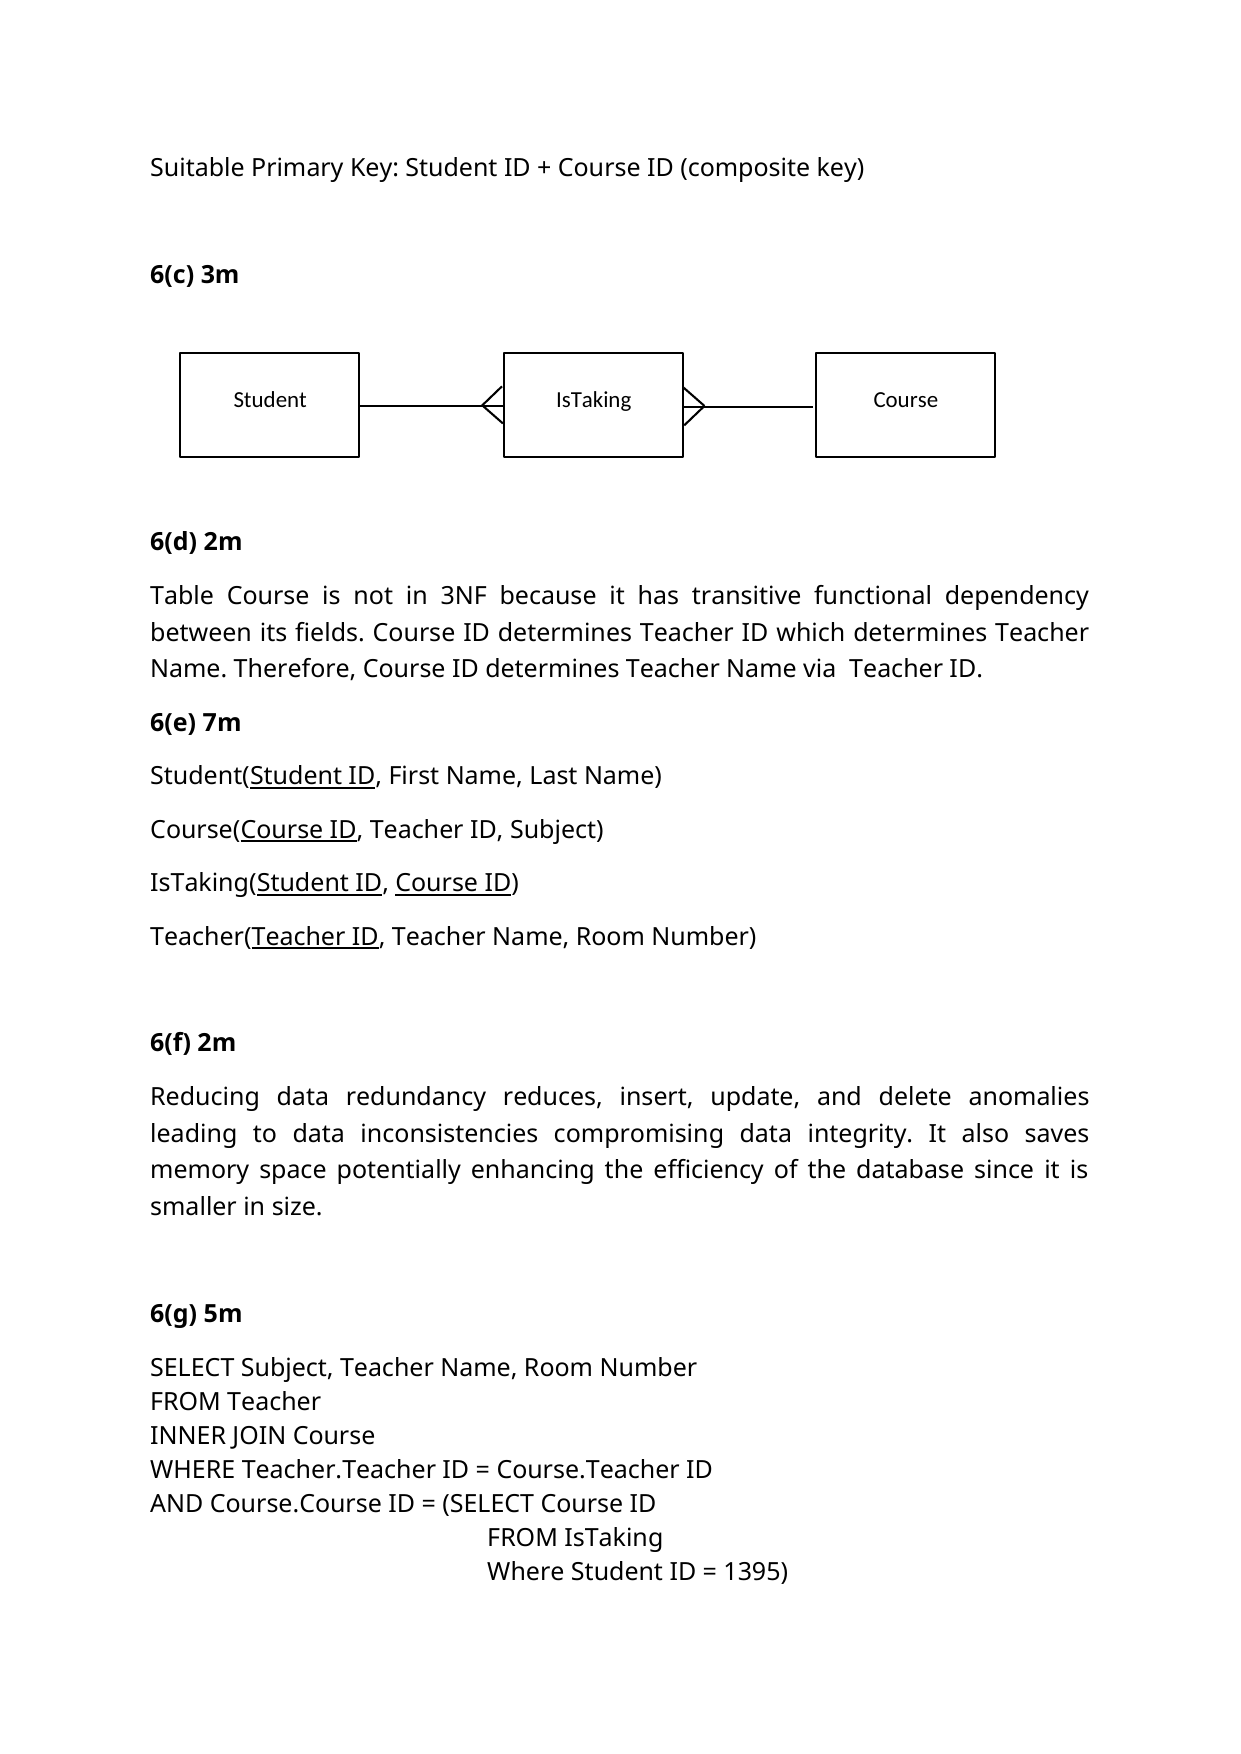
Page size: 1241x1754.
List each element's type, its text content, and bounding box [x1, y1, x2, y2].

text Student(Student ID, First Name, Last Name) [150, 758, 1090, 792]
text WHERE Teacher.Teacher ID = Course.Teacher ID [150, 1451, 1090, 1485]
text 6(g) 5m [150, 1296, 1090, 1330]
text Where Student ID = 1395) [150, 1553, 1090, 1588]
text Teacher(Teacher ID, Teacher Name, Room Number) [150, 918, 1090, 952]
text Reducing data redundancy reduces, insert, update, and delete anomalies leading to data inconsistencies compromising data integrity. It also saves memory space potentially enhancing the efficiency of the database since it is smaller in size. [150, 1078, 1090, 1223]
text IsTaking(Student ID, Course ID) [150, 865, 1090, 899]
text 6(e) 7m [150, 704, 1090, 738]
text AND Course.Course ID = (SELECT Course ID [150, 1485, 1090, 1519]
text 6(d) 2m [150, 524, 1090, 558]
text SELECT Subject, Teacher Name, Room Number [150, 1349, 1090, 1383]
text Table Course is not in 3NF because it has transitive functional dependency between its fields. Course ID determines Teacher ID which determines Teacher Name. Therefore, Course ID determines Teacher Name via Teacher ID. [150, 577, 1090, 685]
text Suitable Primary Key: Student ID + Course ID (composite key) [150, 150, 1090, 184]
text INNER JOIN Course [150, 1417, 1090, 1451]
text 6(c) 3m [150, 257, 1090, 291]
text 6(f) 2m [150, 1025, 1090, 1059]
text FROM IsTaking [150, 1519, 1090, 1553]
text FROM Teacher [150, 1383, 1090, 1417]
text Course(Course ID, Teacher ID, Subject) [150, 811, 1090, 845]
